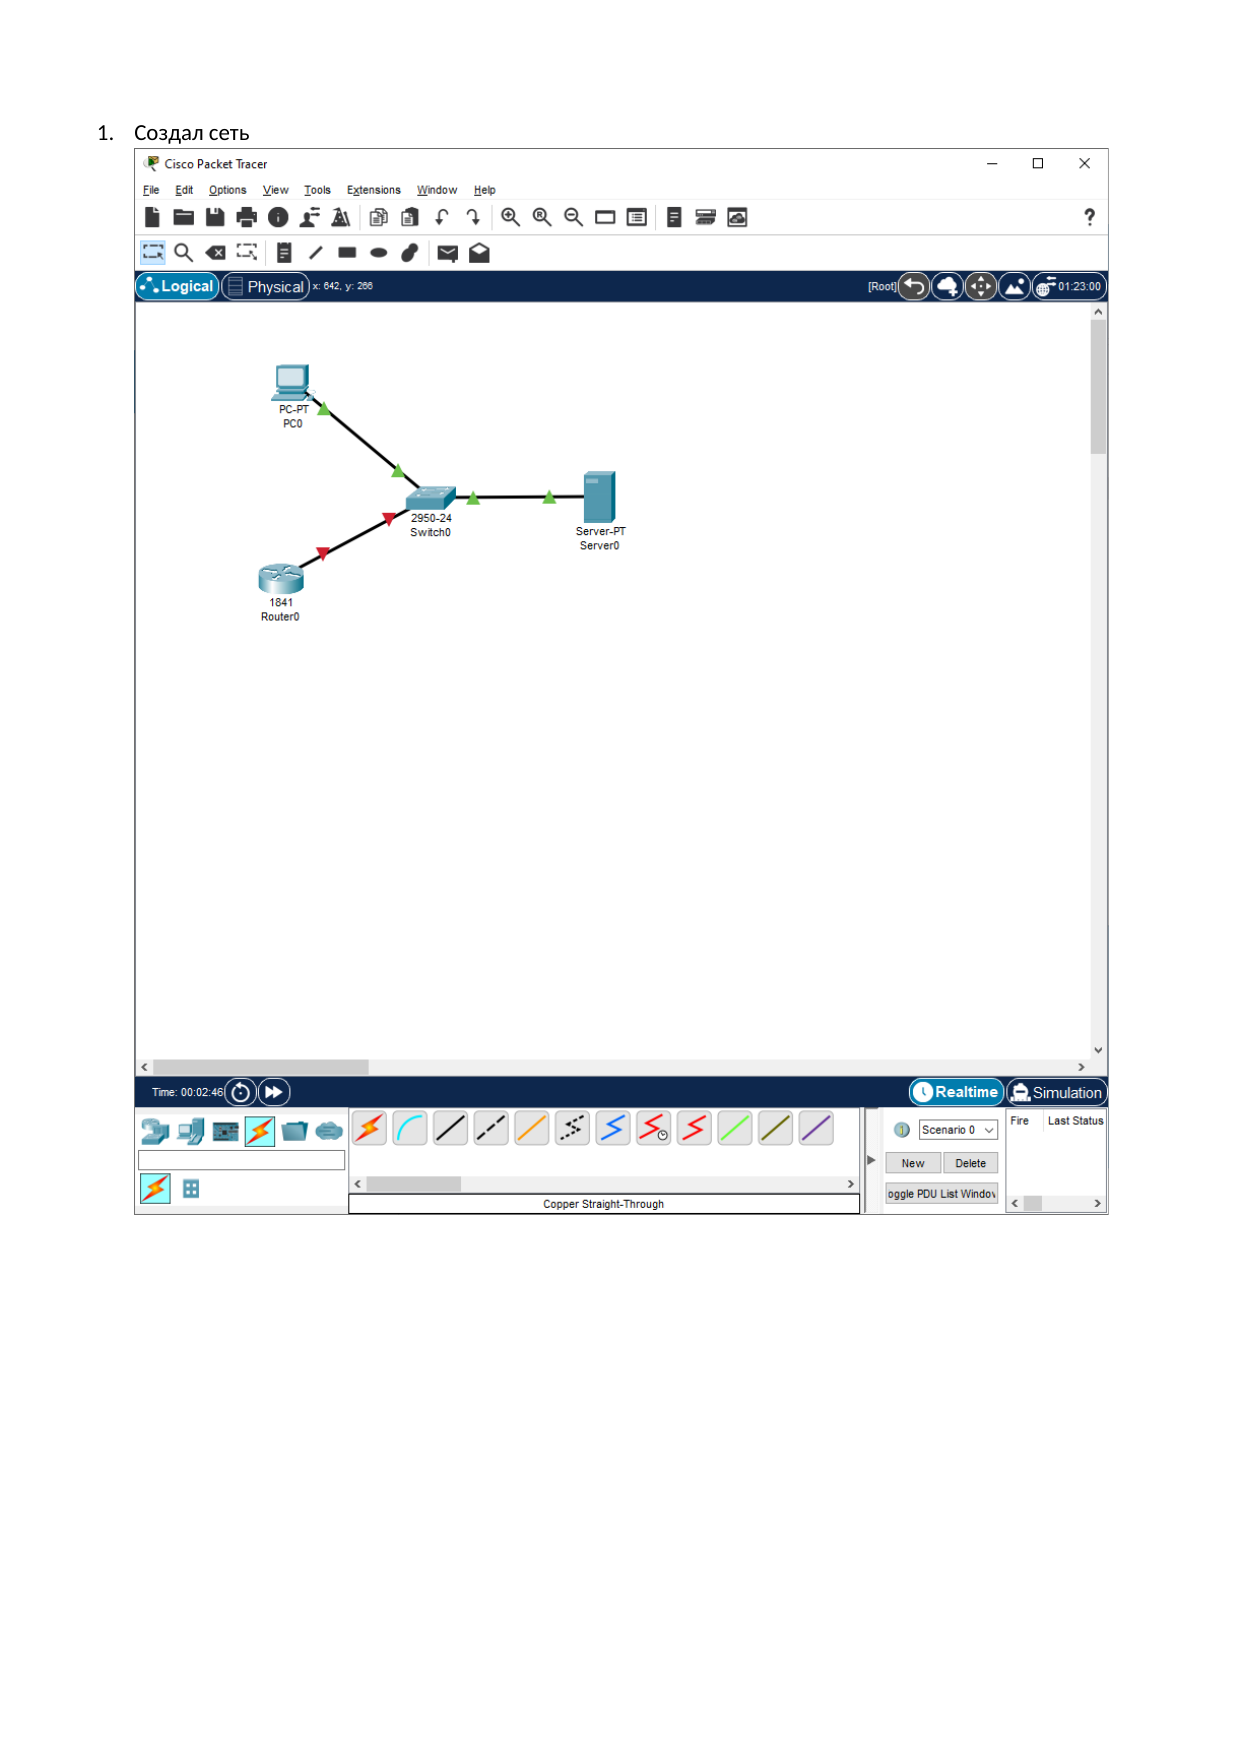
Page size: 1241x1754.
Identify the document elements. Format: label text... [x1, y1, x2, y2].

picture [134, 148, 1109, 1215]
